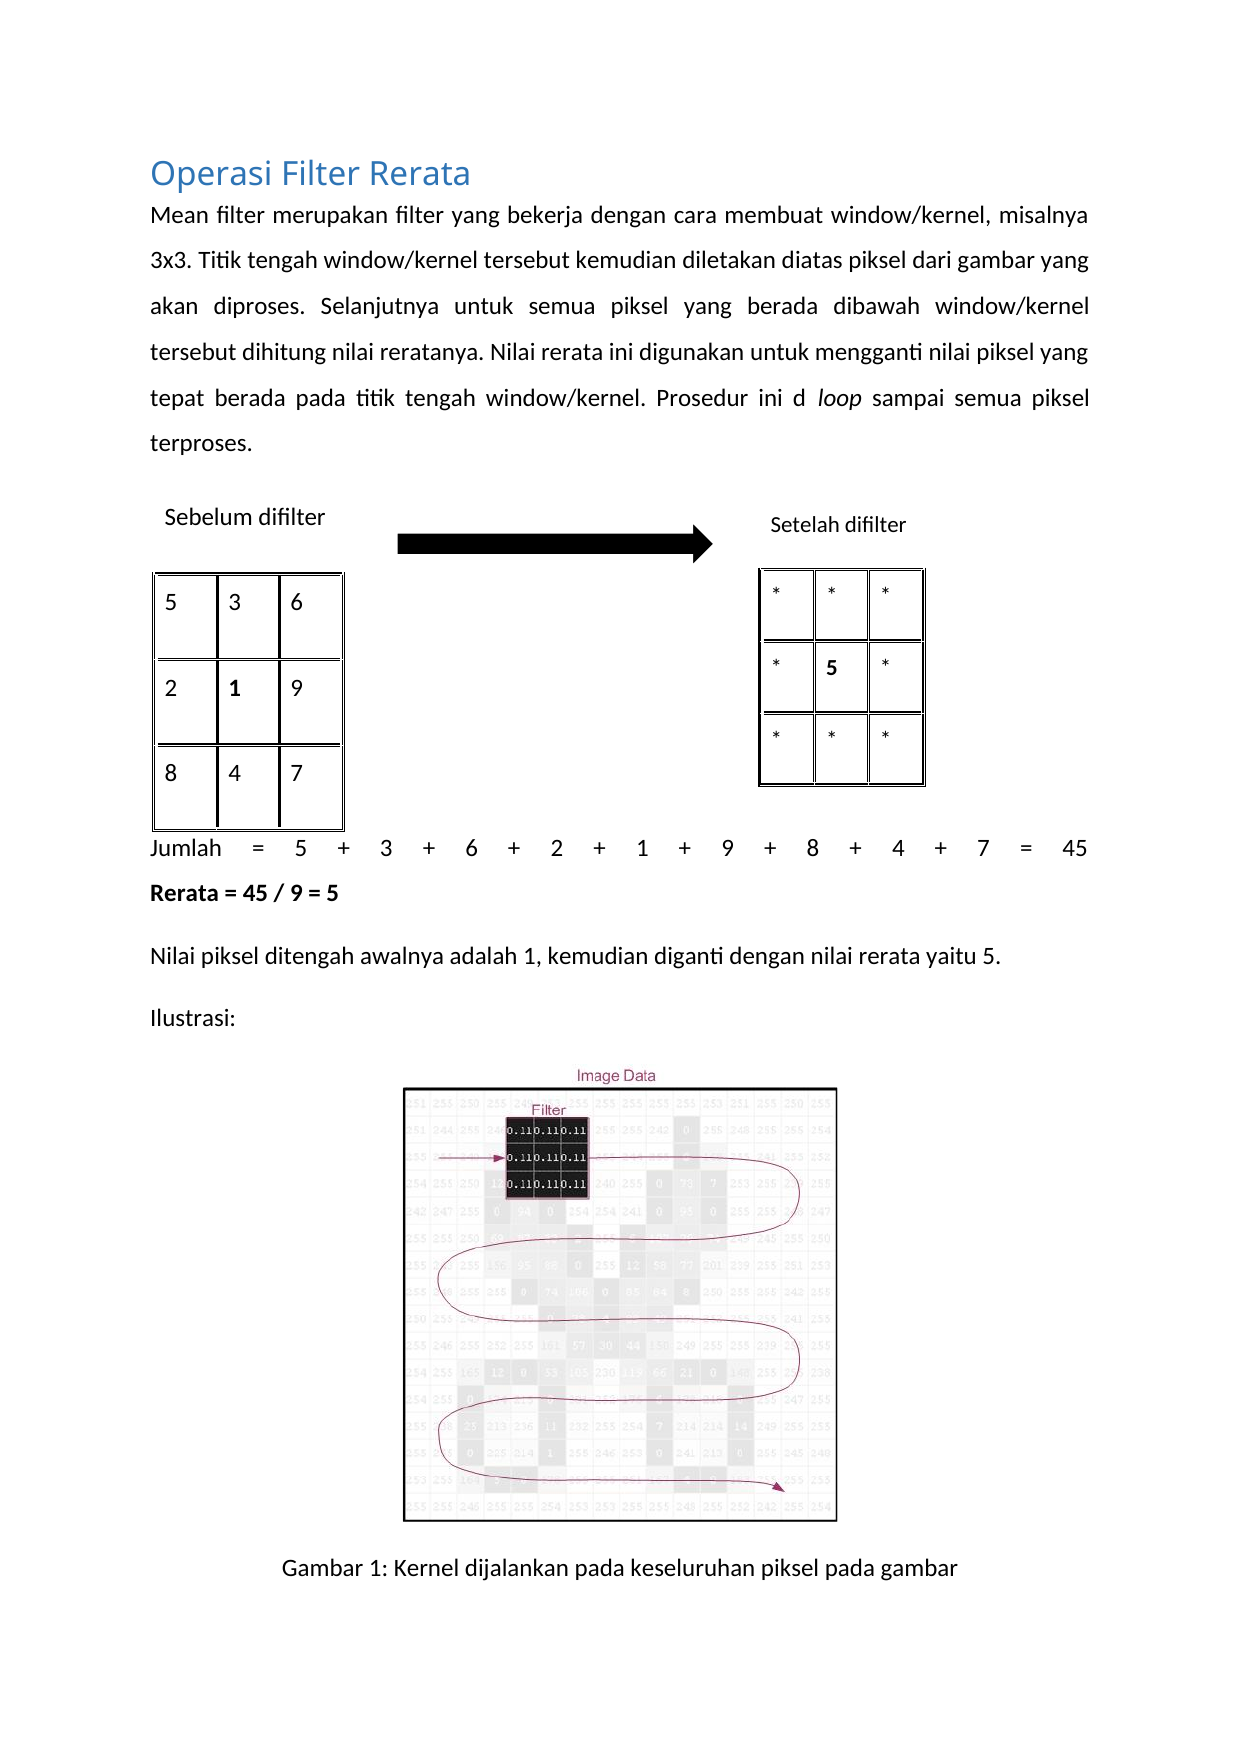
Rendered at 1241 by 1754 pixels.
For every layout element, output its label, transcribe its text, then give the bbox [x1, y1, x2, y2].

table_cell 5 [816, 643, 867, 711]
table_header Setelah difilter [760, 499, 924, 567]
table_cell * [815, 715, 869, 783]
table_cell * [761, 639, 813, 711]
table_cell 5 [153, 572, 216, 658]
table_cell 7 [279, 743, 342, 828]
table_cell 2 [153, 658, 217, 743]
table_cell 9 [279, 658, 343, 743]
text Jumlah = 5 + 3 + 6 + 2 + 1 + 9 + 8 + 4 + 7 = 45 Rerata = 45 / 9 = 5 [150, 832, 1090, 908]
table_cell * [761, 711, 815, 783]
table_cell * [869, 711, 923, 783]
table_cell * [816, 571, 867, 639]
table_header Sebelum difilter [153, 490, 343, 572]
table_cell 4 [217, 747, 279, 828]
picture [402, 1064, 838, 1522]
subtitle Operasi Filter Rerata [150, 150, 1090, 195]
table_cell 1 [219, 661, 278, 743]
text Gambar 1: Kernel dijalankan pada keseluruhan piksel pada gambar [150, 1552, 1090, 1582]
text Ilustrasi: [150, 1002, 1090, 1033]
table_cell * [870, 568, 924, 639]
table_cell 6 [281, 572, 343, 658]
table_cell 3 [219, 576, 278, 658]
table_cell 8 [155, 743, 217, 828]
text Nilai piksel ditengah awalnya adalah 1, kemudian diganti dengan nilai rerata yaitu 5. [150, 940, 1090, 970]
table_cell * [760, 568, 813, 639]
table_cell * [870, 639, 923, 711]
text Mean filter merupakan filter yang bekerja dengan cara membuat window/kernel, misalnya 3x3. Titik tengah window/kernel tersebut kemudian diletakan diatas piksel dari gambar yang akan diproses. Selanjutnya untuk semua piksel yang berada dibawah window/kernel tersebut dihitung nilai reratanya. Nilai rerata ini digunakan untuk mengganti nilai piksel yang tepat berada pada titik tengah window/kernel. Prosedur ini d loop sampai semua piksel terproses. [150, 199, 1090, 458]
